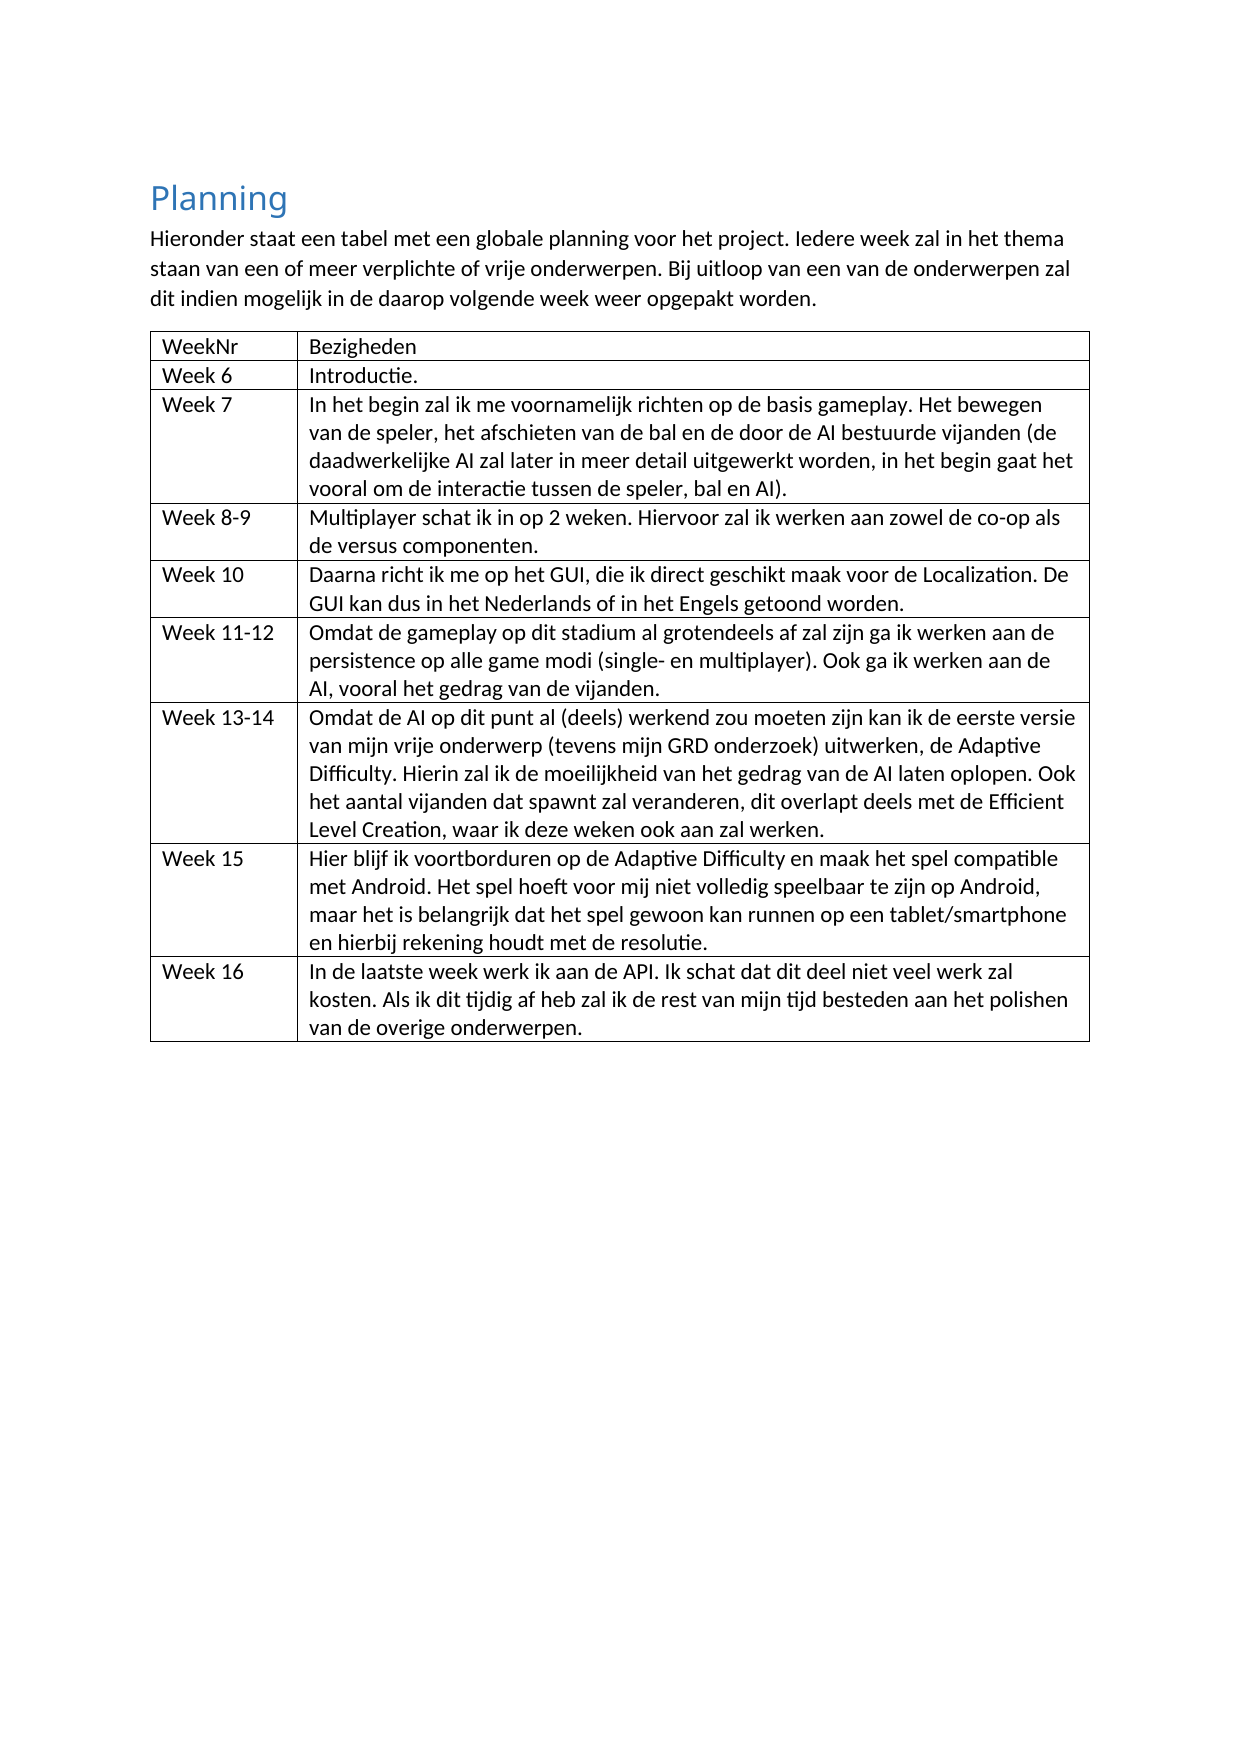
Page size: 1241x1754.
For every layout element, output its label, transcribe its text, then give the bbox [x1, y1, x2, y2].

table_cell Week 7 [151, 390, 297, 502]
table_cell Omdat de gameplay op dit stadium al grotendeels af zal zijn ga ik werken aan de persistence op alle game modi (single- en multiplayer). Ook ga ik werken aan de AI, vooral het gedrag van de vijanden. [298, 618, 1089, 702]
table_cell Week 11-12 [151, 618, 297, 702]
table_cell Multiplayer schat ik in op 2 weken. Hiervoor zal ik werken aan zowel de co-op als de versus componenten. [298, 504, 1089, 559]
table_cell Introductie. [298, 361, 1089, 389]
text Hieronder staat een tabel met een globale planning voor het project. Iedere week zal in het thema staan van een of meer verplichte of vrije onderwerpen. Bij uitloop van een van de onderwerpen zal dit indien mogelijk in de daarop volgende week weer opgepakt worden. [150, 224, 1090, 312]
table_cell Week 16 [151, 957, 297, 1041]
table_cell Week 13-14 [151, 703, 297, 843]
table_cell In de laatste week werk ik aan de API. Ik schat dat dit deel niet veel werk zal kosten. Als ik dit tijdig af heb zal ik de rest van mijn tijd besteden aan het polishen van de overige onderwerpen. [298, 957, 1089, 1041]
subtitle Planning [150, 175, 1090, 220]
table_cell Week 10 [151, 561, 297, 617]
table_cell In het begin zal ik me voornamelijk richten op de basis gameplay. Het bewegen van de speler, het afschieten van de bal en de door de AI bestuurde vijanden (de daadwerkelijke AI zal later in meer detail uitgewerkt worden, in het begin gaat het vooral om de interactie tussen de speler, bal en AI). [298, 390, 1089, 502]
table_header WeekNr [151, 332, 297, 360]
table_cell Week 6 [151, 361, 297, 389]
table_cell Hier blijf ik voortborduren op de Adaptive Difficulty en maak het spel compatible met Android. Het spel hoeft voor mij niet volledig speelbaar te zijn op Android, maar het is belangrijk dat het spel gewoon kan runnen op een tablet/smartphone en hierbij rekening houdt met de resolutie. [298, 844, 1089, 956]
table_cell Omdat de AI op dit punt al (deels) werkend zou moeten zijn kan ik de eerste versie van mijn vrije onderwerp (tevens mijn GRD onderzoek) uitwerken, de Adaptive Difficulty. Hierin zal ik de moeilijkheid van het gedrag van de AI laten oplopen. Ook het aantal vijanden dat spawnt zal veranderen, dit overlapt deels met de Efficient Level Creation, waar ik deze weken ook aan zal werken. [298, 703, 1089, 843]
table_cell Week 8-9 [151, 504, 297, 559]
table_cell Daarna richt ik me op het GUI, die ik direct geschikt maak voor de Localization. De GUI kan dus in het Nederlands of in het Engels getoond worden. [298, 561, 1089, 617]
table_header Bezigheden [298, 332, 1089, 360]
table_cell Week 15 [151, 844, 297, 956]
